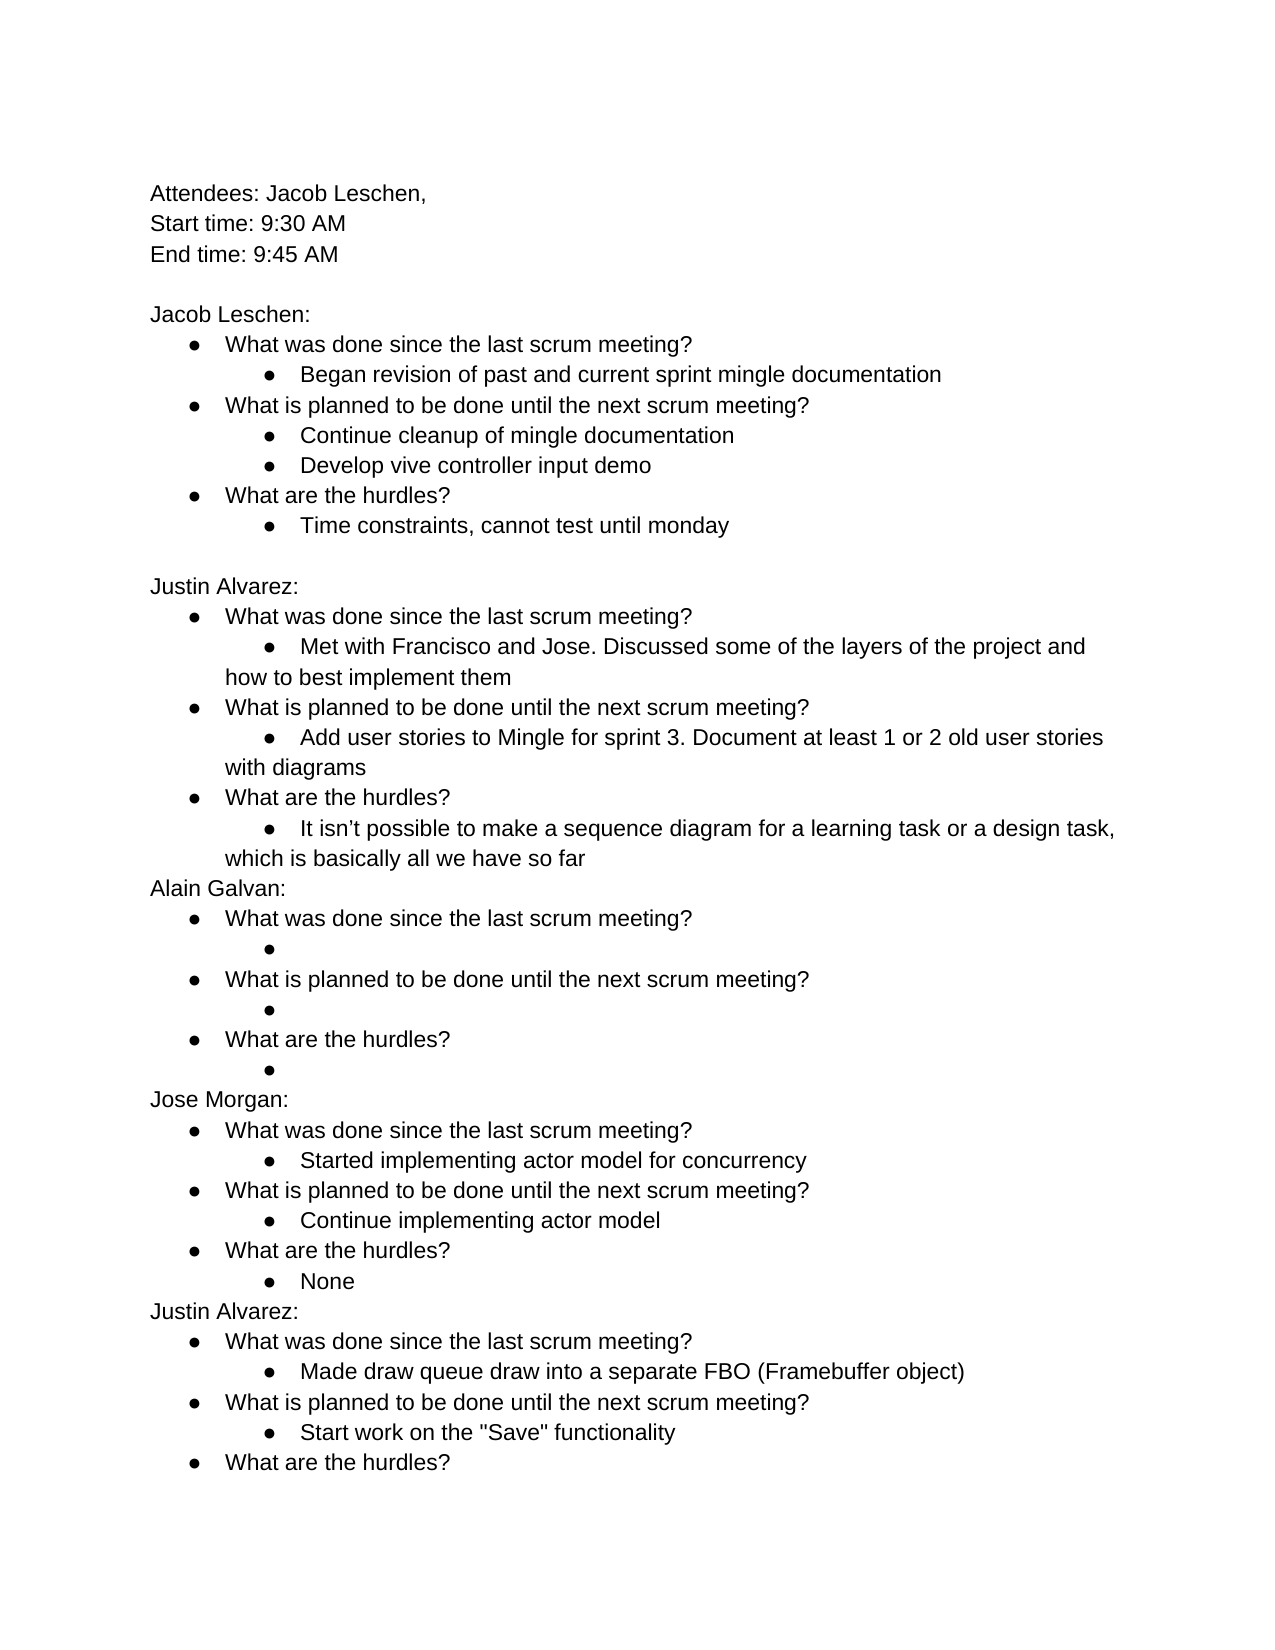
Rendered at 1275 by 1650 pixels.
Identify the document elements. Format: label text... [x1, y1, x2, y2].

list What is planned to be done until the next scrum meeting? [187, 1388, 1125, 1415]
list Continue implementing actor model [225, 1207, 1125, 1234]
text Justin Alvarez: [150, 573, 1125, 599]
list What was done since the last scrum meeting? [187, 1117, 1125, 1143]
list What are the hurdles? [187, 1237, 1125, 1264]
text Alain Galvan: [150, 875, 1125, 901]
list What was done since the last scrum meeting? [187, 331, 1125, 358]
list What was done since the last scrum meeting? [187, 905, 1125, 932]
text Justin Alvarez: [150, 1298, 1125, 1324]
list What is planned to be done until the next scrum meeting? [187, 1177, 1125, 1203]
list What are the hurdles? [187, 1026, 1125, 1052]
list What was done since the last scrum meeting? [187, 603, 1125, 629]
list None [225, 1268, 1125, 1294]
text Attendees: Jacob Leschen, [150, 180, 1125, 207]
list Began revision of past and current sprint mingle documentation [225, 361, 1125, 388]
list What is planned to be done until the next scrum meeting? [187, 694, 1125, 720]
list Time constraints, cannot test until monday [225, 512, 1125, 539]
text End time: 9:45 AM [150, 241, 1125, 267]
list What was done since the last scrum meeting? [187, 1328, 1125, 1354]
list Add user stories to Mingle for sprint 3. Document at least 1 or 2 old user stories with diagrams [225, 724, 1125, 781]
list Start work on the "Save" functionality [225, 1419, 1125, 1445]
list Develop vive controller input demo [225, 452, 1125, 478]
list What are the hurdles? [187, 784, 1125, 811]
list Started implementing actor model for concurrency [225, 1147, 1125, 1173]
list It isn’t possible to make a sequence diagram for a learning task or a design task, which is basically all we have so far [225, 814, 1125, 871]
list Made draw queue draw into a separate FBO (Framebuffer object) [225, 1358, 1125, 1385]
list What are the hurdles? [187, 482, 1125, 509]
list What is planned to be done until the next scrum meeting? [187, 966, 1125, 992]
text Jose Morgan: [150, 1086, 1125, 1113]
text Start time: 9:30 AM [150, 210, 1125, 237]
list What are the hurdles? [187, 1449, 1125, 1475]
list What is planned to be done until the next scrum meeting? [187, 392, 1125, 418]
list Continue cleanup of mingle documentation [225, 422, 1125, 448]
list Met with Francisco and Jose. Discussed some of the layers of the project and how to best implement them [225, 633, 1125, 690]
text Jacob Leschen: [150, 301, 1125, 327]
